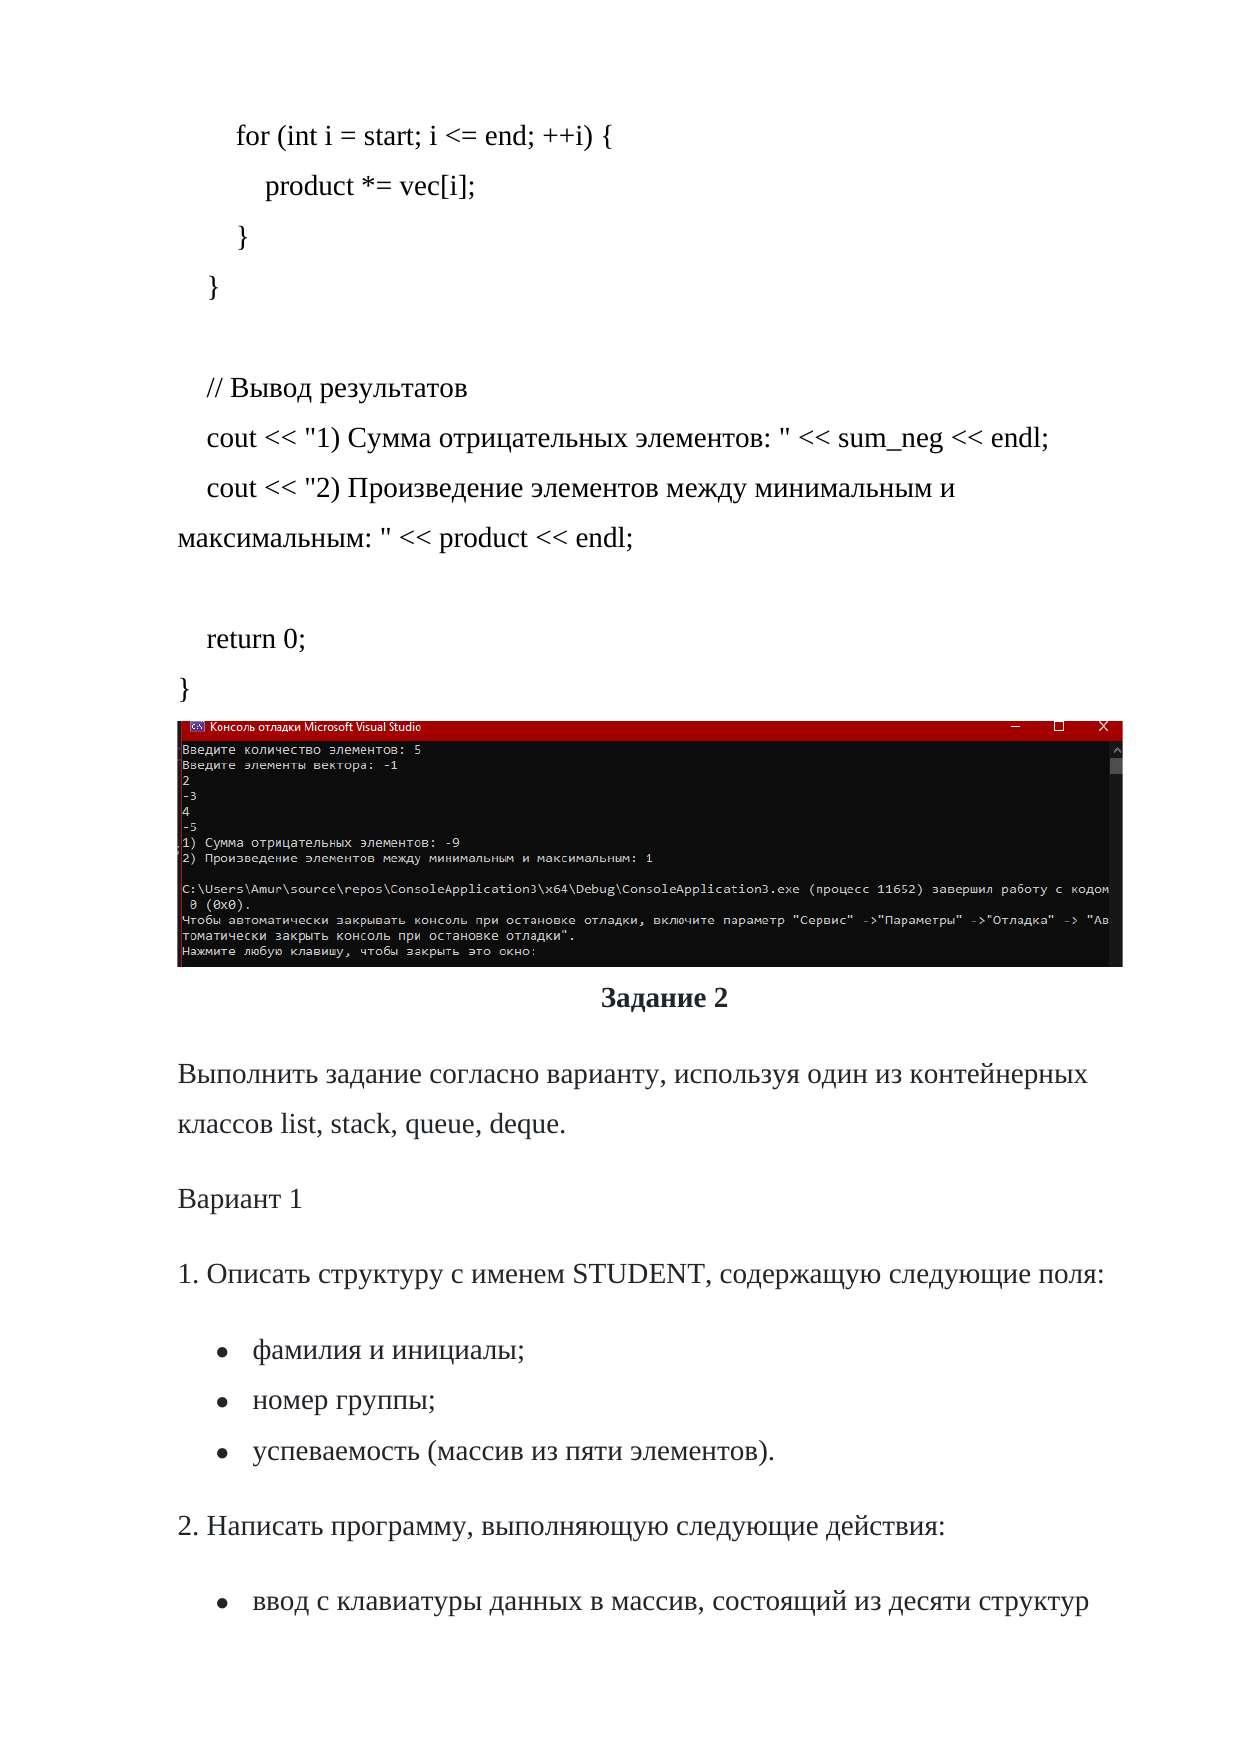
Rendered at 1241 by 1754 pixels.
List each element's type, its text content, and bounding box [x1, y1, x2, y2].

text } [177, 269, 1152, 303]
text cout << "1) Сумма отрицательных элементов: " << sum_neg << endl; [177, 420, 1152, 453]
list номер группы; [215, 1382, 1152, 1416]
text return 0; [177, 621, 1152, 655]
text Выполнить задание согласно варианту, используя один из контейнерных классов list, stack, queue, deque. [177, 1056, 1152, 1139]
text for (int i = start; i <= end; ++i) { [177, 118, 1152, 152]
text Задание 2 [177, 980, 1152, 1014]
text } [177, 672, 1152, 705]
text } [177, 219, 1152, 252]
text 2. Написать программу, выполняющую следующие действия: [177, 1508, 1152, 1541]
text Вариант 1 [177, 1181, 1152, 1215]
picture [177, 721, 1123, 967]
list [215, 1583, 1152, 1617]
text product *= vec[i]; [177, 168, 1152, 202]
list успеваемость (массив из пяти элементов). [215, 1433, 1152, 1466]
text cout << "2) Произведение элементов между минимальным и максимальным: " << product << endl; [177, 470, 1152, 554]
text 1. Описать структуру с именем STUDENT, содержащую следующие поля: [177, 1257, 1152, 1290]
list фамилия и инициалы; [215, 1332, 1152, 1366]
text // Вывод результатов [177, 370, 1152, 403]
